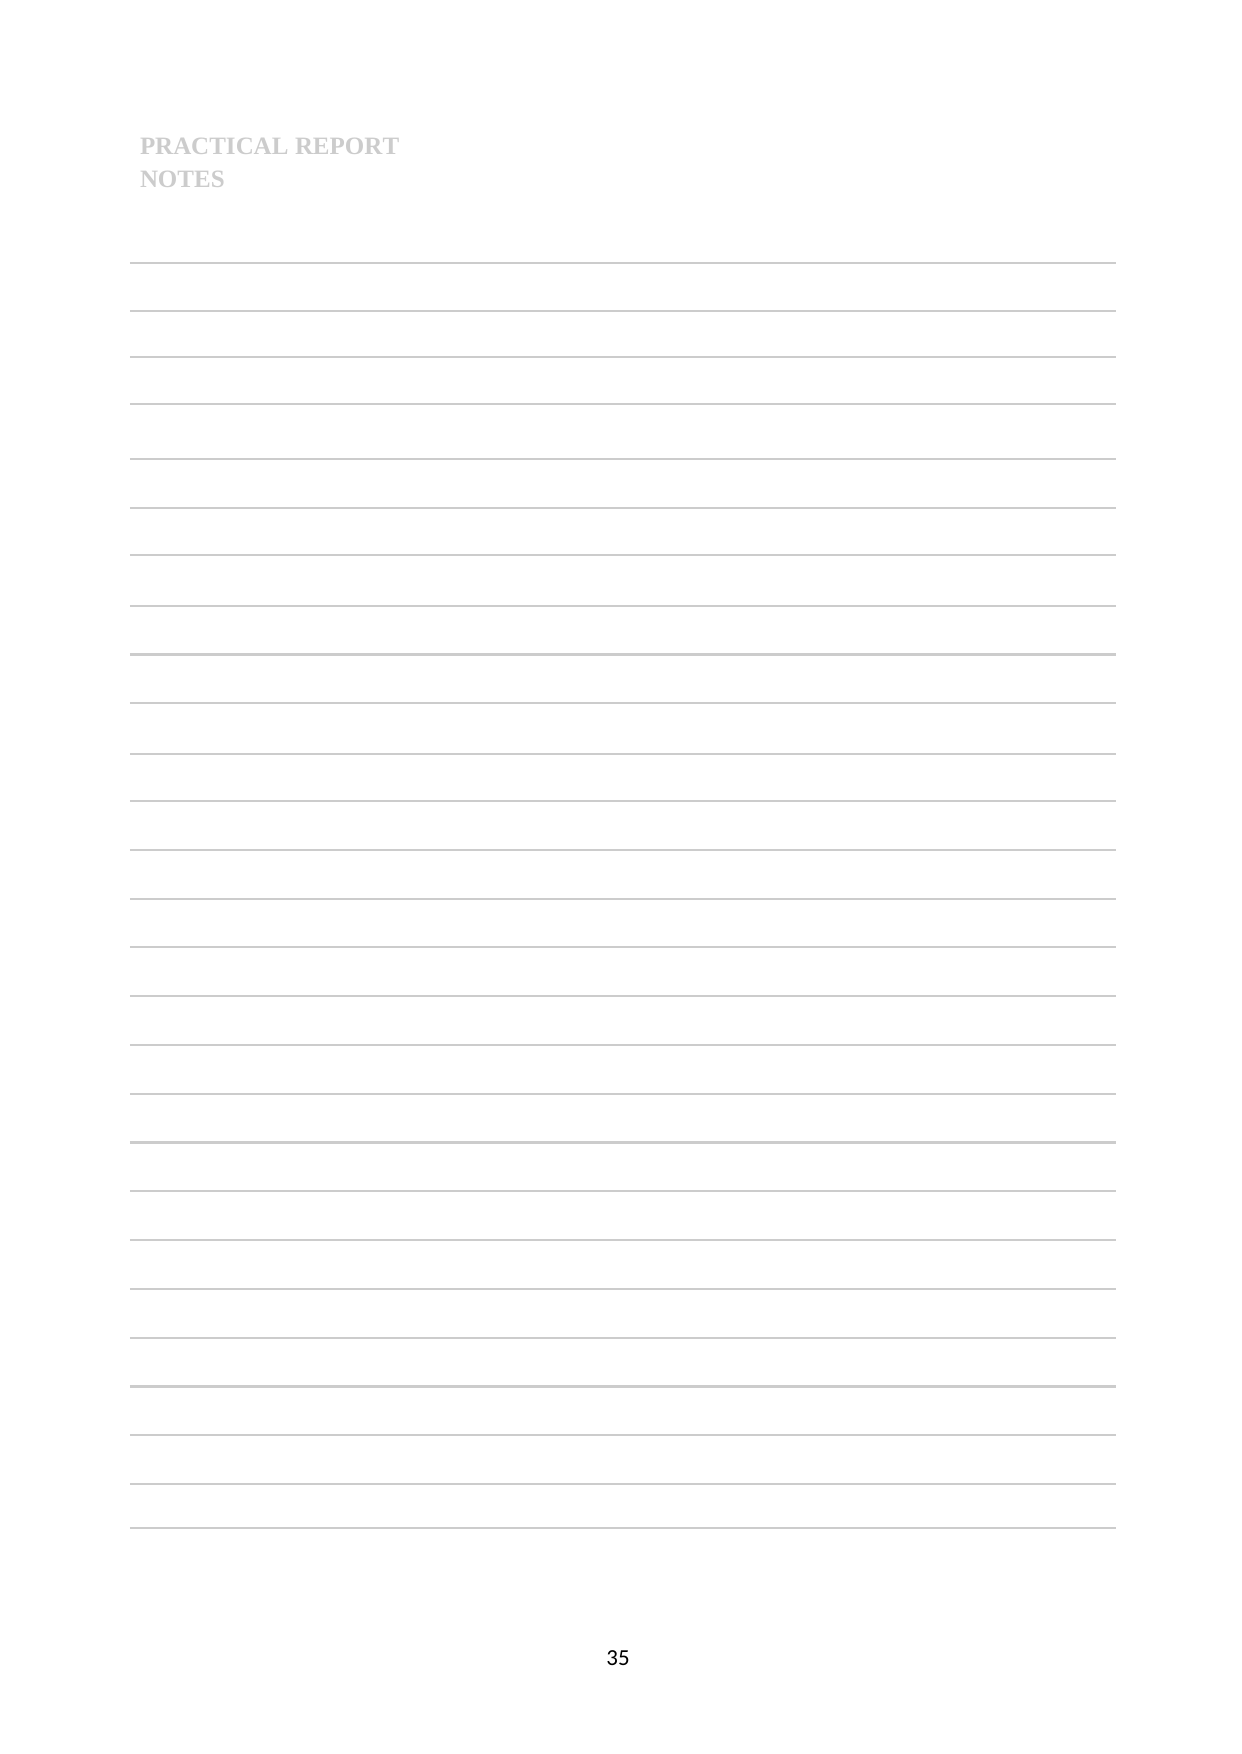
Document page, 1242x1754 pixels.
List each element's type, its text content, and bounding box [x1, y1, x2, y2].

text PRACTICAL REPORT NOTES [140, 131, 404, 193]
